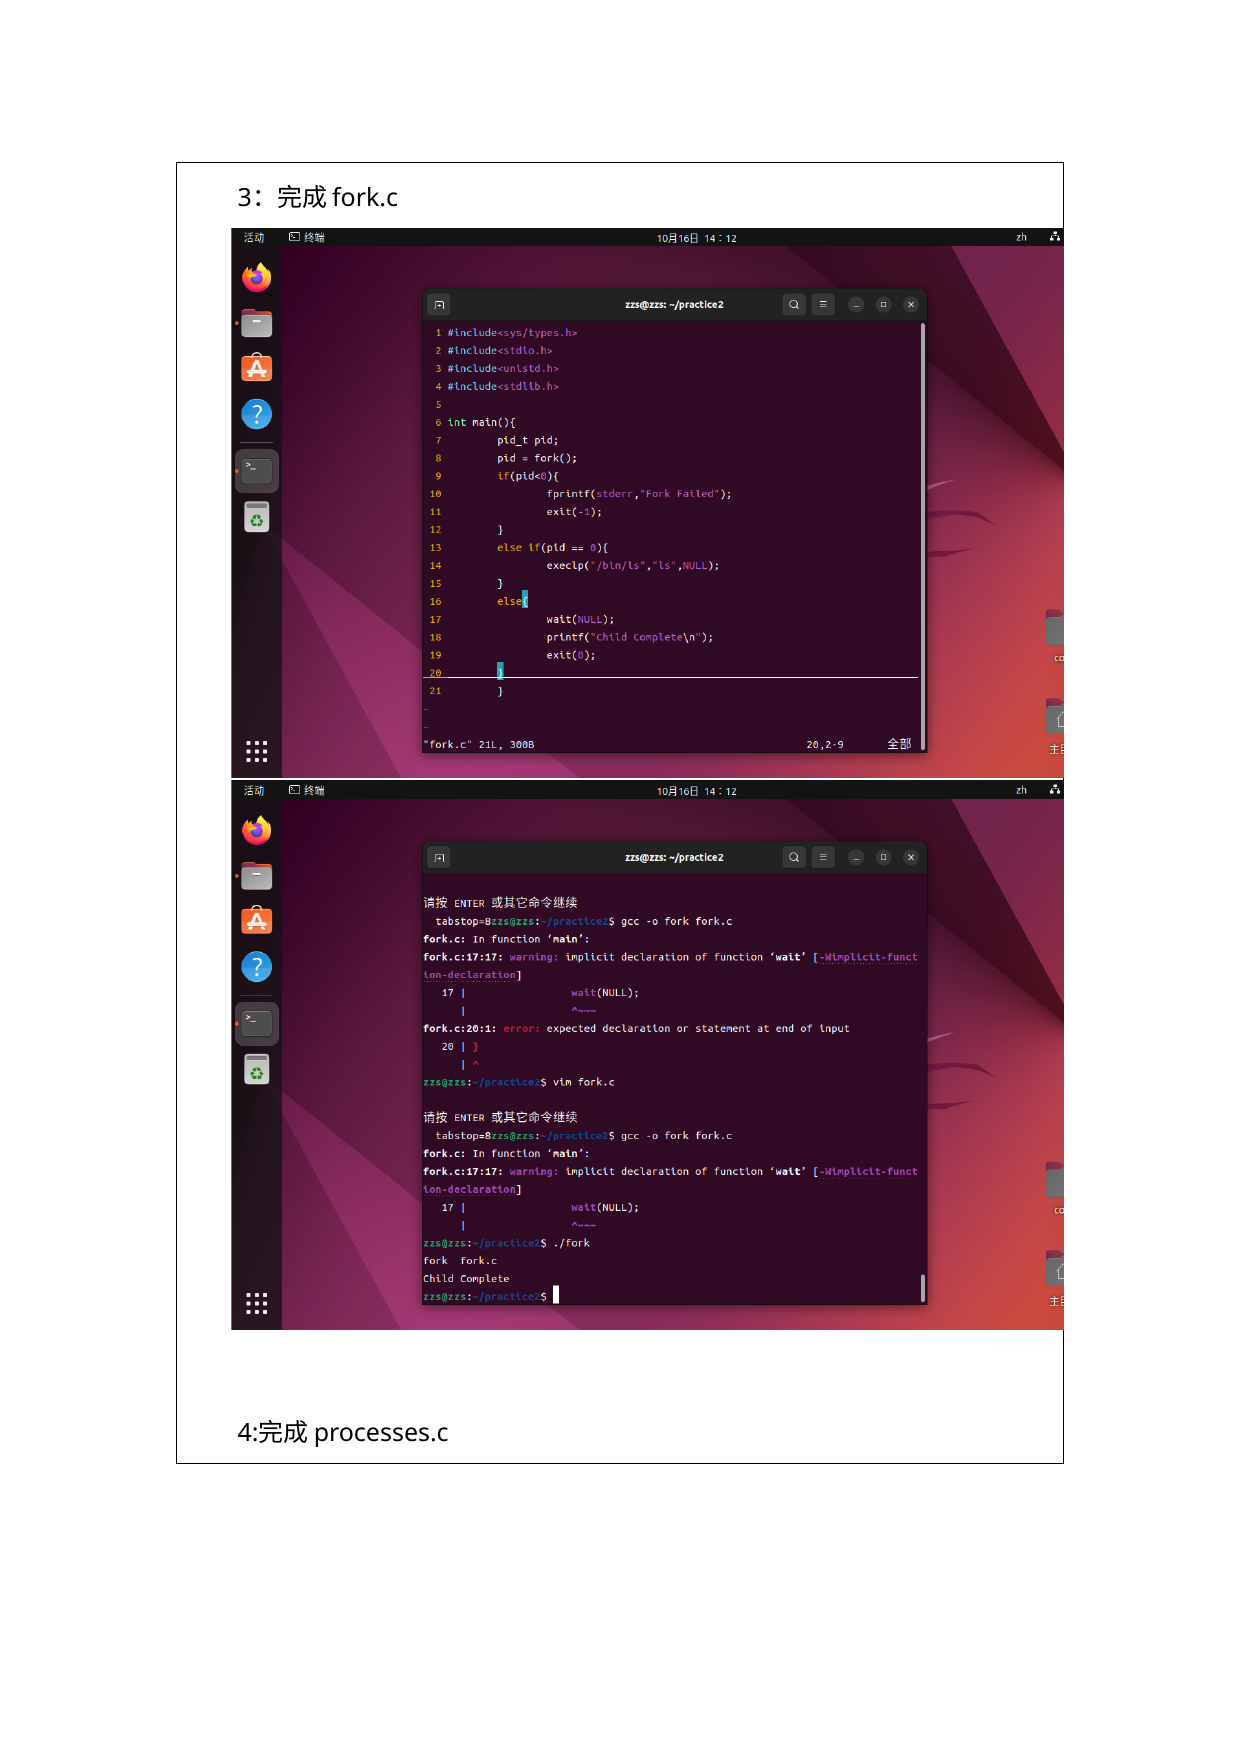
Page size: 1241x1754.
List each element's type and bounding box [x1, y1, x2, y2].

picture [231, 228, 1064, 778]
picture [231, 780, 1064, 1330]
table_cell [177, 163, 1063, 1463]
